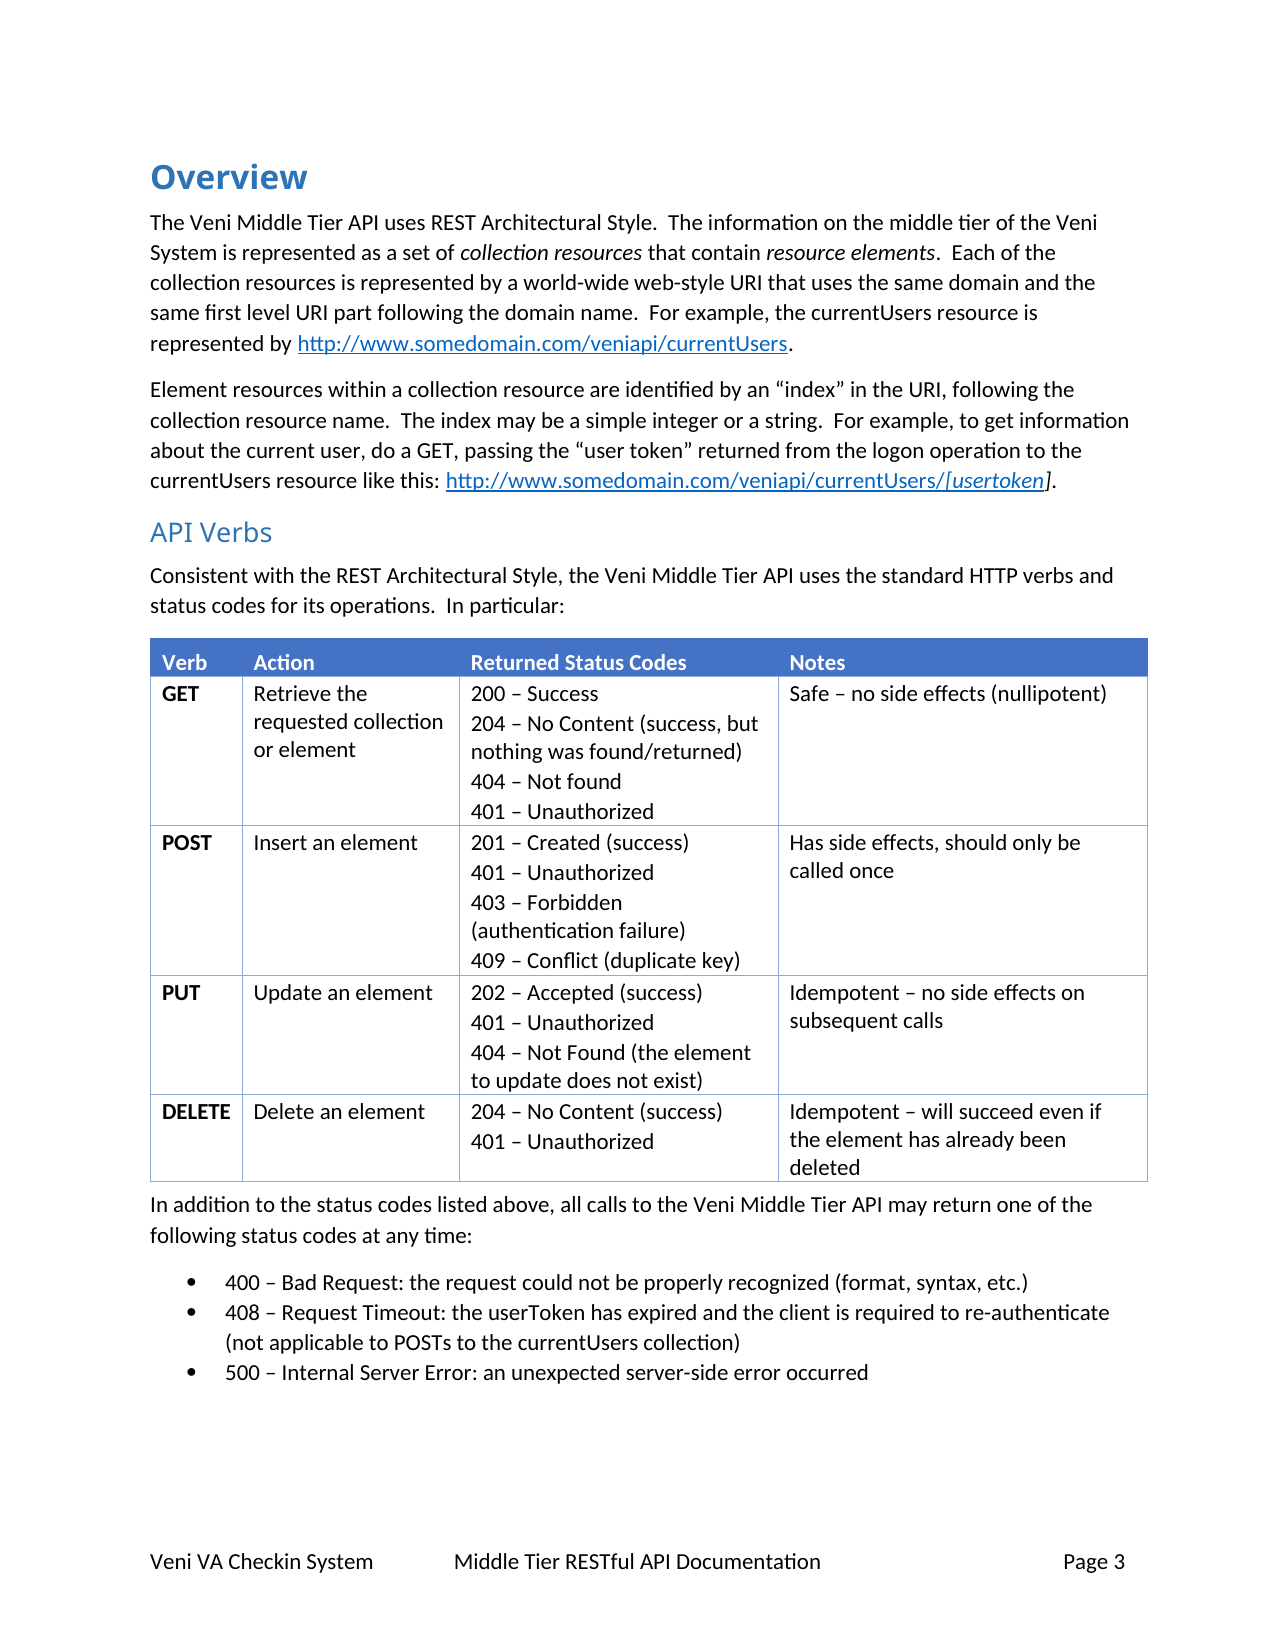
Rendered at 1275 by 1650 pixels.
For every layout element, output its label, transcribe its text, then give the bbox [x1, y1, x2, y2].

subtitle API Verbs [150, 513, 1147, 550]
table_cell Insert an element [243, 826, 459, 975]
table_cell 200 – Success 204 – No Content (success, but nothing was found/returned) 404 – Not found 401 – Unauthorized [460, 677, 778, 825]
table_header Notes [779, 639, 1147, 676]
table_cell Retrieve the requested collection or element [243, 677, 459, 825]
table_header Verb [151, 639, 242, 676]
table_cell 204 – No Content (success) 401 – Unauthorized [460, 1095, 778, 1181]
table_header Returned Status Codes [460, 639, 778, 676]
list 500 – Internal Server Error: an unexpected server-side error occurred [187, 1358, 1147, 1386]
list 400 – Bad Request: the request could not be properly recognized (format, syntax, etc.) [187, 1268, 1147, 1296]
table_cell Idempotent – no side effects on subsequent calls [779, 976, 1147, 1094]
text Consistent with the REST Architectural Style, the Veni Middle Tier API uses the standard HTTP verbs and status codes for its operations. In particular: [150, 561, 1147, 619]
table_cell GET [151, 677, 242, 825]
table_cell 202 – Accepted (success) 401 – Unauthorized 404 – Not Found (the element to update does not exist) [460, 976, 778, 1094]
list 408 – Request Timeout: the userToken has expired and the client is required to re-authenticate (not applicable to POSTs to the currentUsers collection) [187, 1298, 1147, 1356]
table_cell POST [151, 826, 242, 975]
table_cell Update an element [243, 976, 459, 1094]
table_header Action [243, 639, 459, 676]
table_cell Idempotent – will succeed even if the element has already been deleted [779, 1095, 1147, 1181]
table_cell Has side effects, should only be called once [779, 826, 1147, 975]
text Element resources within a collection resource are identified by an “index” in the URI, following the collection resource name. The index may be a simple integer or a string. For example, to get information about the current user, do a GET, passing the “user token” returned from the logon operation to the currentUsers resource like this: http://www.somedomain.com/veniapi/currentUsers/[usertoken]. [150, 376, 1147, 494]
table_cell PUT [151, 976, 242, 1094]
text In addition to the status codes listed above, all calls to the Veni Middle Tier API may return one of the following status codes at any time: [150, 1191, 1147, 1249]
text The Veni Middle Tier API uses REST Architectural Style. The information on the middle tier of the Veni System is represented as a set of collection resources that contain resource elements. Each of the collection resources is represented by a world-wide web-style URI that uses the same domain and the same first level URI part following the domain name. For example, the currentUsers resource is represented by http://www.somedomain.com/veniapi/currentUsers. [150, 208, 1147, 357]
subtitle Overview [150, 154, 1147, 199]
table_cell Safe – no side effects (nullipotent) [779, 677, 1147, 825]
table_cell DELETE [151, 1095, 242, 1181]
table_cell Delete an element [243, 1095, 459, 1181]
table_cell 201 – Created (success) 401 – Unauthorized 403 – Forbidden (authentication failure) 409 – Conflict (duplicate key) [460, 826, 778, 975]
